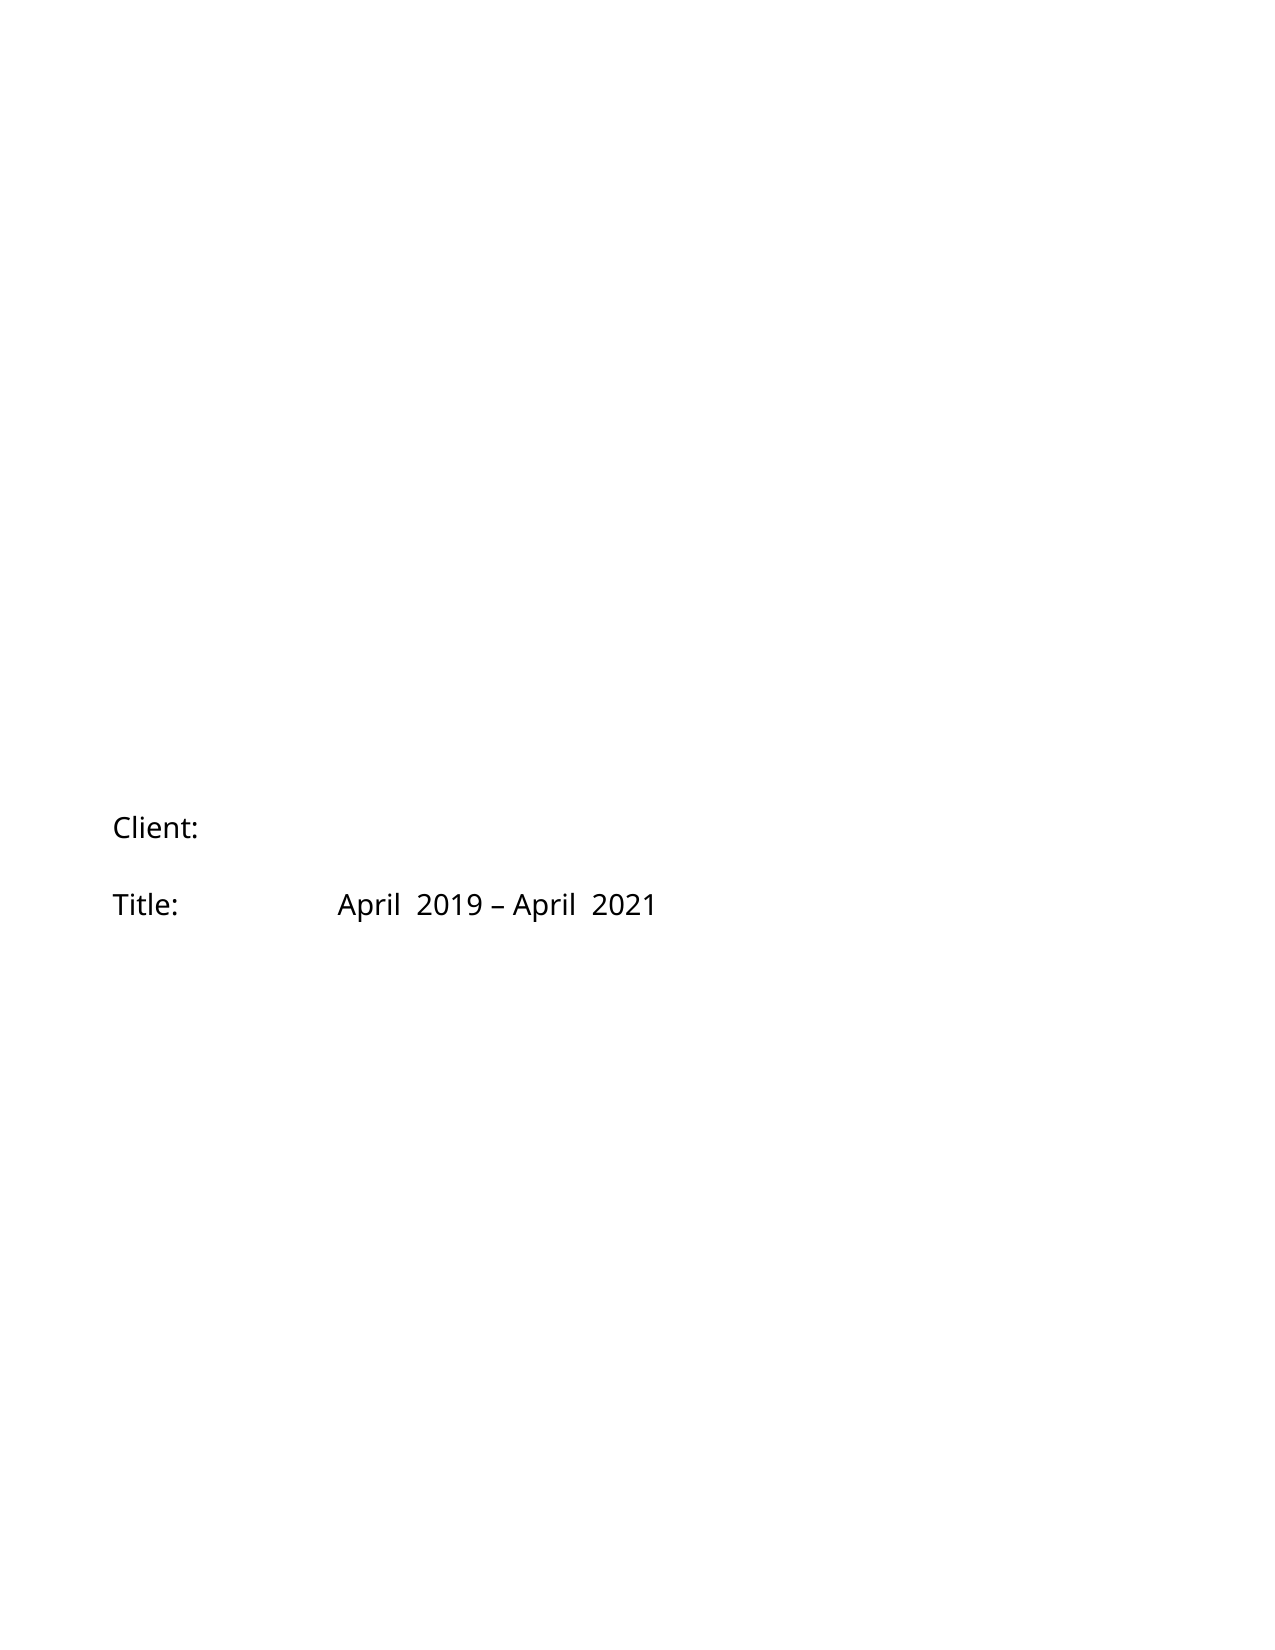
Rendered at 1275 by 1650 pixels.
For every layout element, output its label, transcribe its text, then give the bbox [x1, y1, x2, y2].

subtitle Title: April 2019 – April 2021 [112, 884, 1162, 924]
subtitle Client: [112, 807, 1162, 847]
